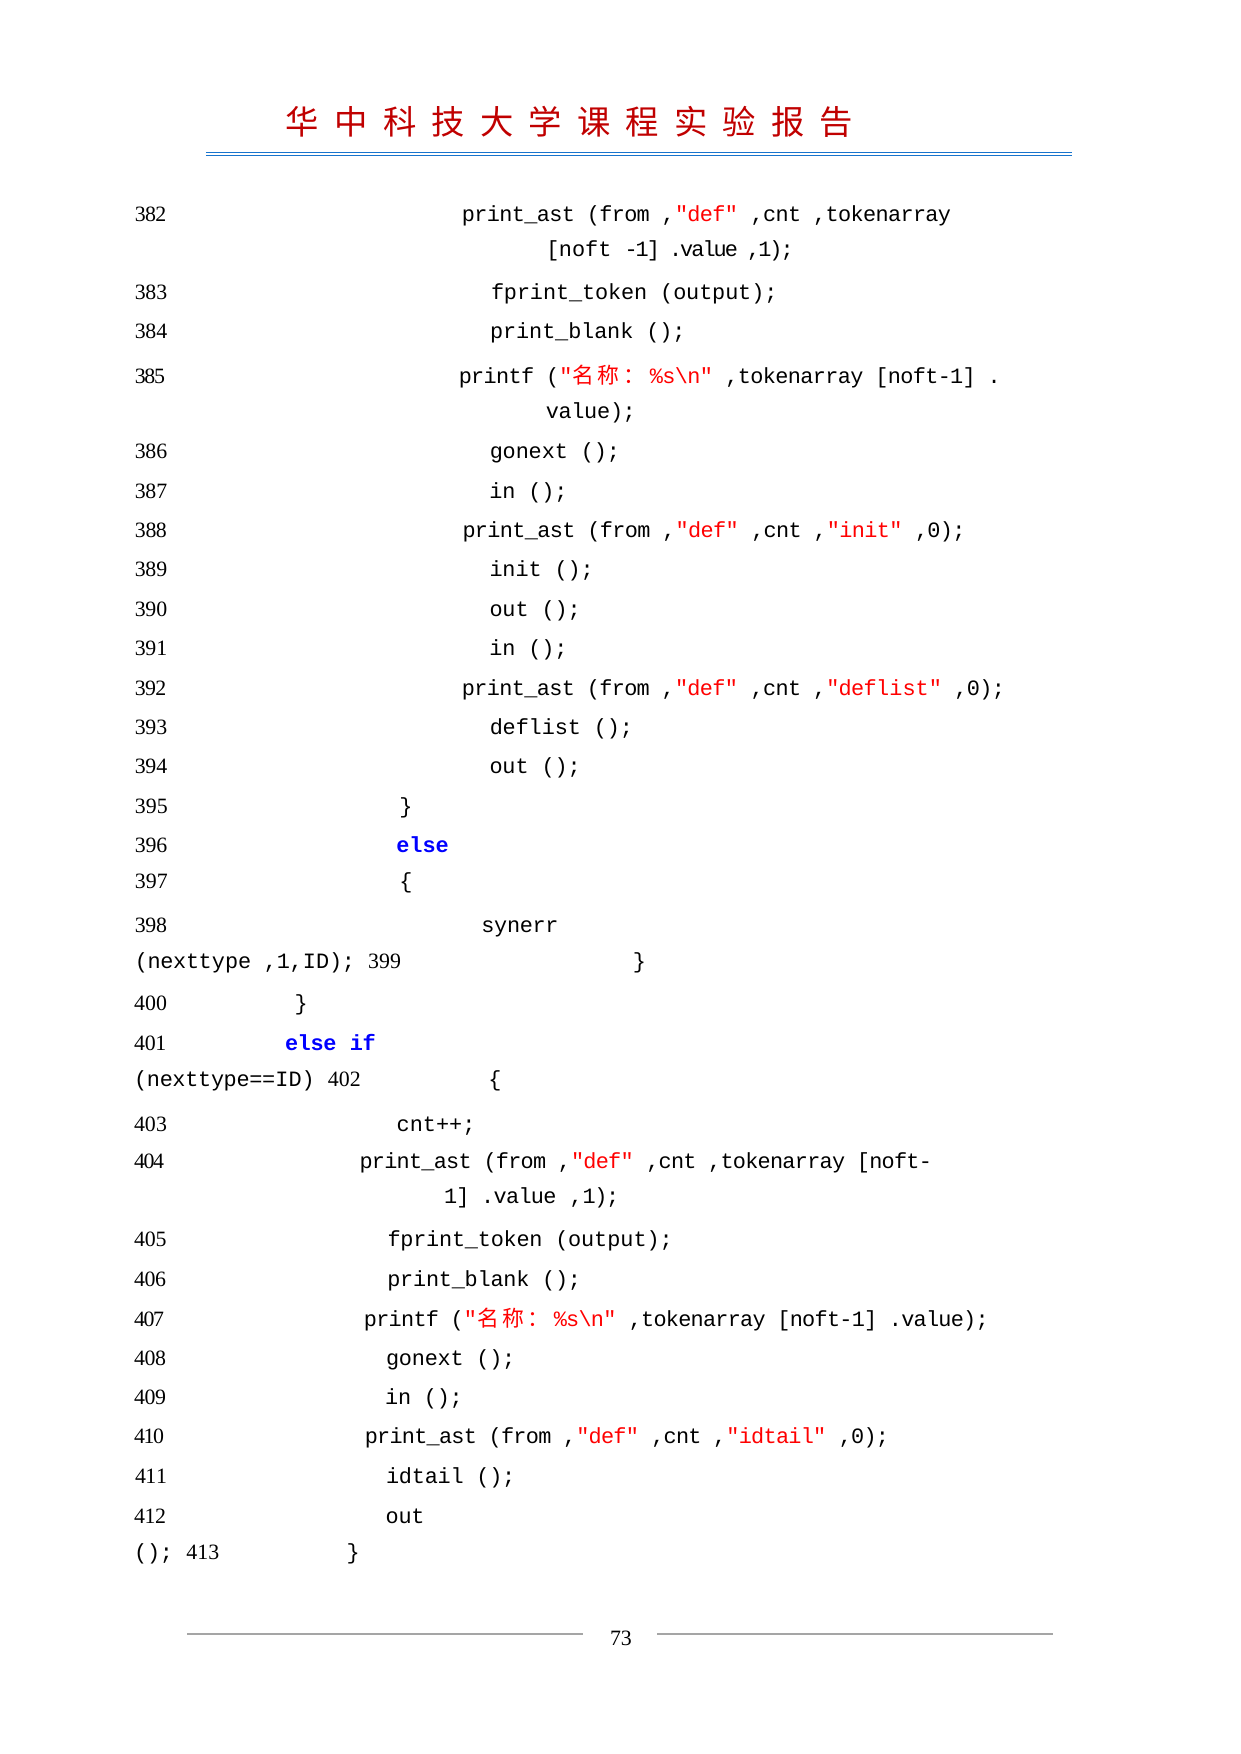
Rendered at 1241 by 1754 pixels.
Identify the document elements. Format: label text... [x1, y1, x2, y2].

text 410 print_ast (from ,"def" ,cnt ,"idtail" ,0); [134, 1424, 1054, 1453]
text 401 else if (nexttype==ID) 402 { [134, 1030, 567, 1093]
text 406 print_blank (); [134, 1266, 1054, 1296]
text 394 out (); [134, 754, 1054, 783]
text 395 } [134, 793, 1054, 822]
text 400 } [134, 991, 1054, 1020]
text 390 out (); [134, 596, 1054, 626]
text 华 中 科 技 大 学 课 程 实 验 报 告 [285, 98, 1054, 143]
text 396 else 397 { [134, 832, 448, 895]
text 404 print_ast (from ,"def" ,cnt ,tokenarray [noft-1] .value ,1); [134, 1148, 1038, 1210]
text 385 printf ("名 称 ： %s\n" ,tokenarray [noft-1] . value); [134, 358, 1013, 425]
text 384 print_blank (); [134, 319, 1054, 348]
text 405 fprint_token (output); [134, 1227, 1054, 1256]
text 412 out (); 413 } [134, 1503, 475, 1566]
text 392 print_ast (from ,"def" ,cnt ,"deflist" ,0); [134, 675, 1054, 704]
text 383 fprint_token (output); [134, 279, 1054, 309]
text 403 cnt++; [134, 1109, 1054, 1138]
text 391 in (); [134, 636, 1054, 665]
text 407 printf ("名 称 ： %s\n" ,tokenarray [noft-1] .value); [134, 1306, 1054, 1335]
text 387 in (); [134, 478, 1054, 507]
text 398 synerr (nexttype ,1,ID); 399 } [134, 912, 790, 975]
text 393 deflist (); [134, 714, 1054, 744]
text 386 gonext (); [134, 439, 1054, 468]
text 408 gonext (); [134, 1345, 1054, 1374]
text 409 in (); [134, 1384, 1054, 1414]
text 389 init (); [134, 557, 1054, 586]
text 388 print_ast (from ,"def" ,cnt ,"init" ,0); [134, 518, 1054, 547]
text 382 print_ast (from ,"def" ,cnt ,tokenarray [noft -1] .value ,1); [134, 201, 1025, 263]
text 411 idtail (); [135, 1463, 1054, 1492]
